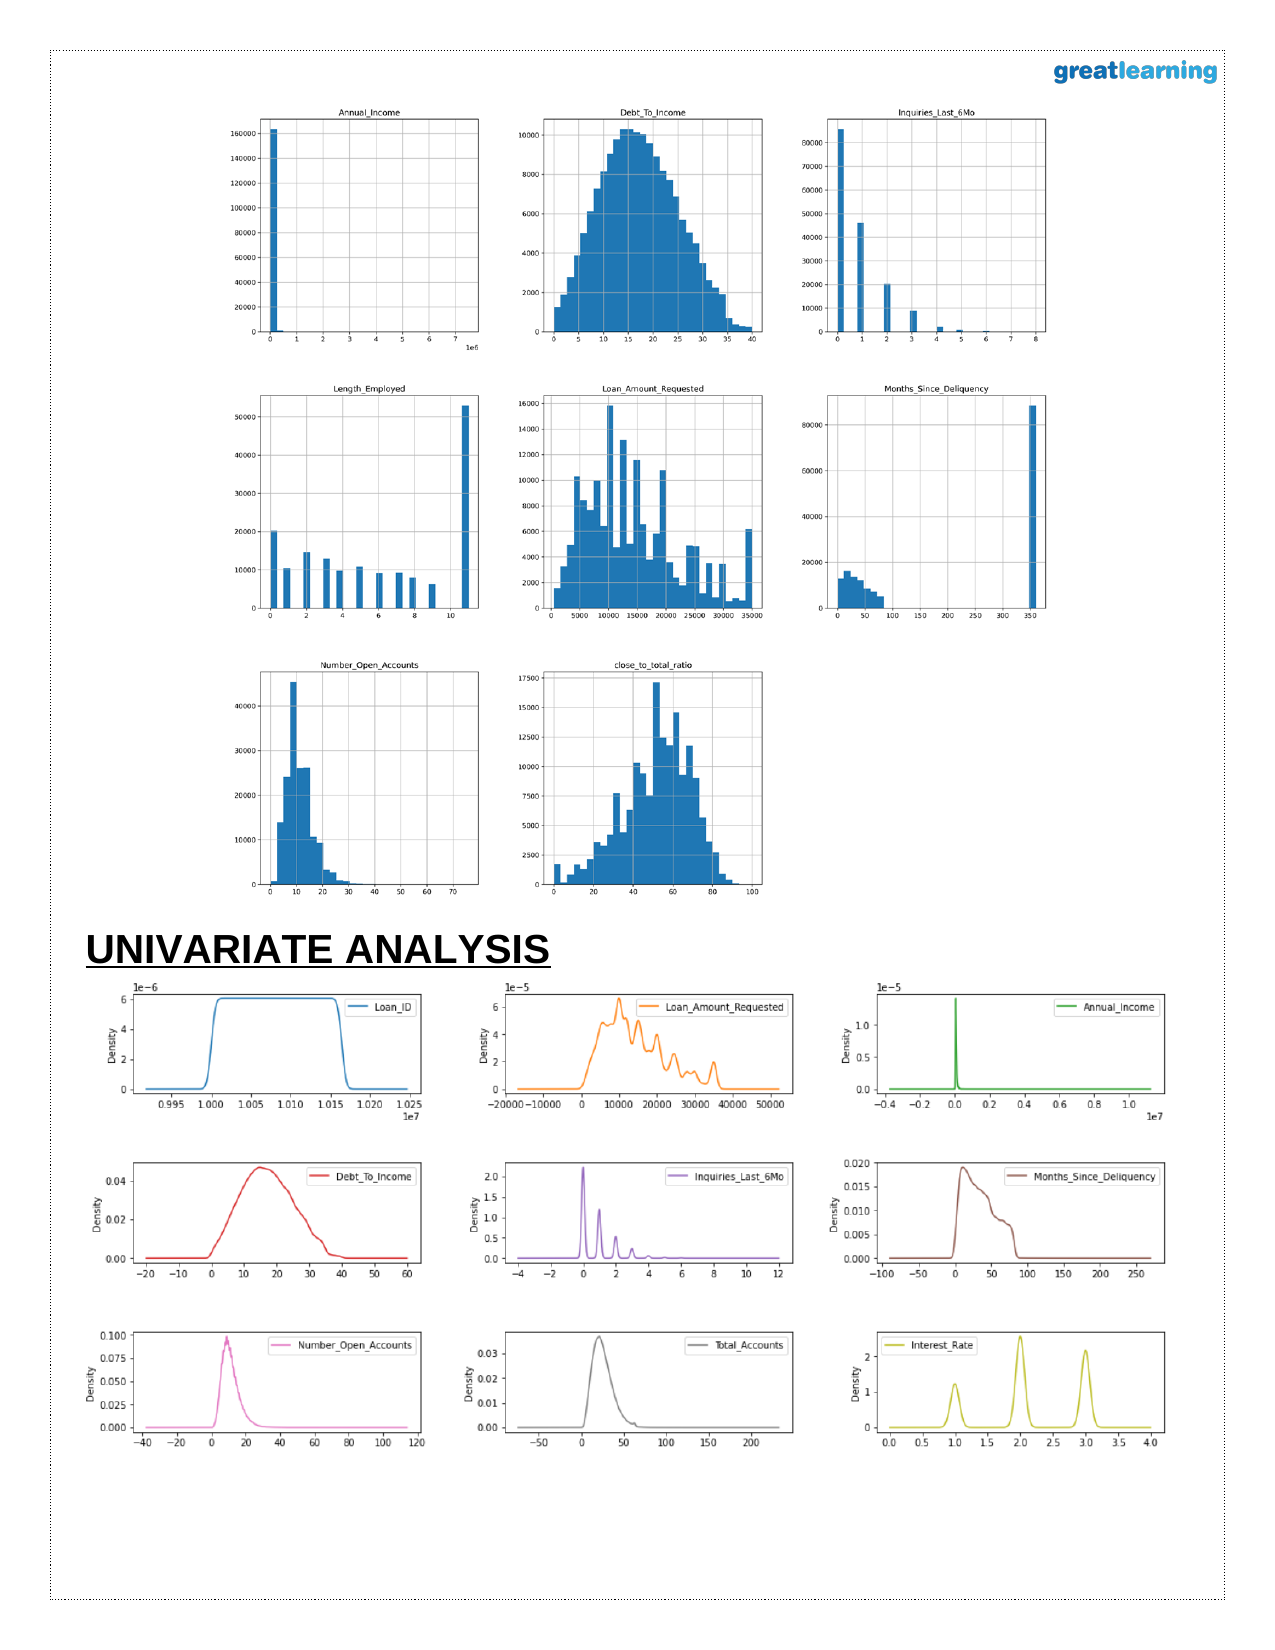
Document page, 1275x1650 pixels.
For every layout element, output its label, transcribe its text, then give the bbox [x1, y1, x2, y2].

picture [1051, 53, 1222, 91]
subtitle UNIVARIATE ANALYSIS [85, 926, 1200, 972]
picture [225, 105, 1050, 900]
picture [75, 972, 1199, 1465]
